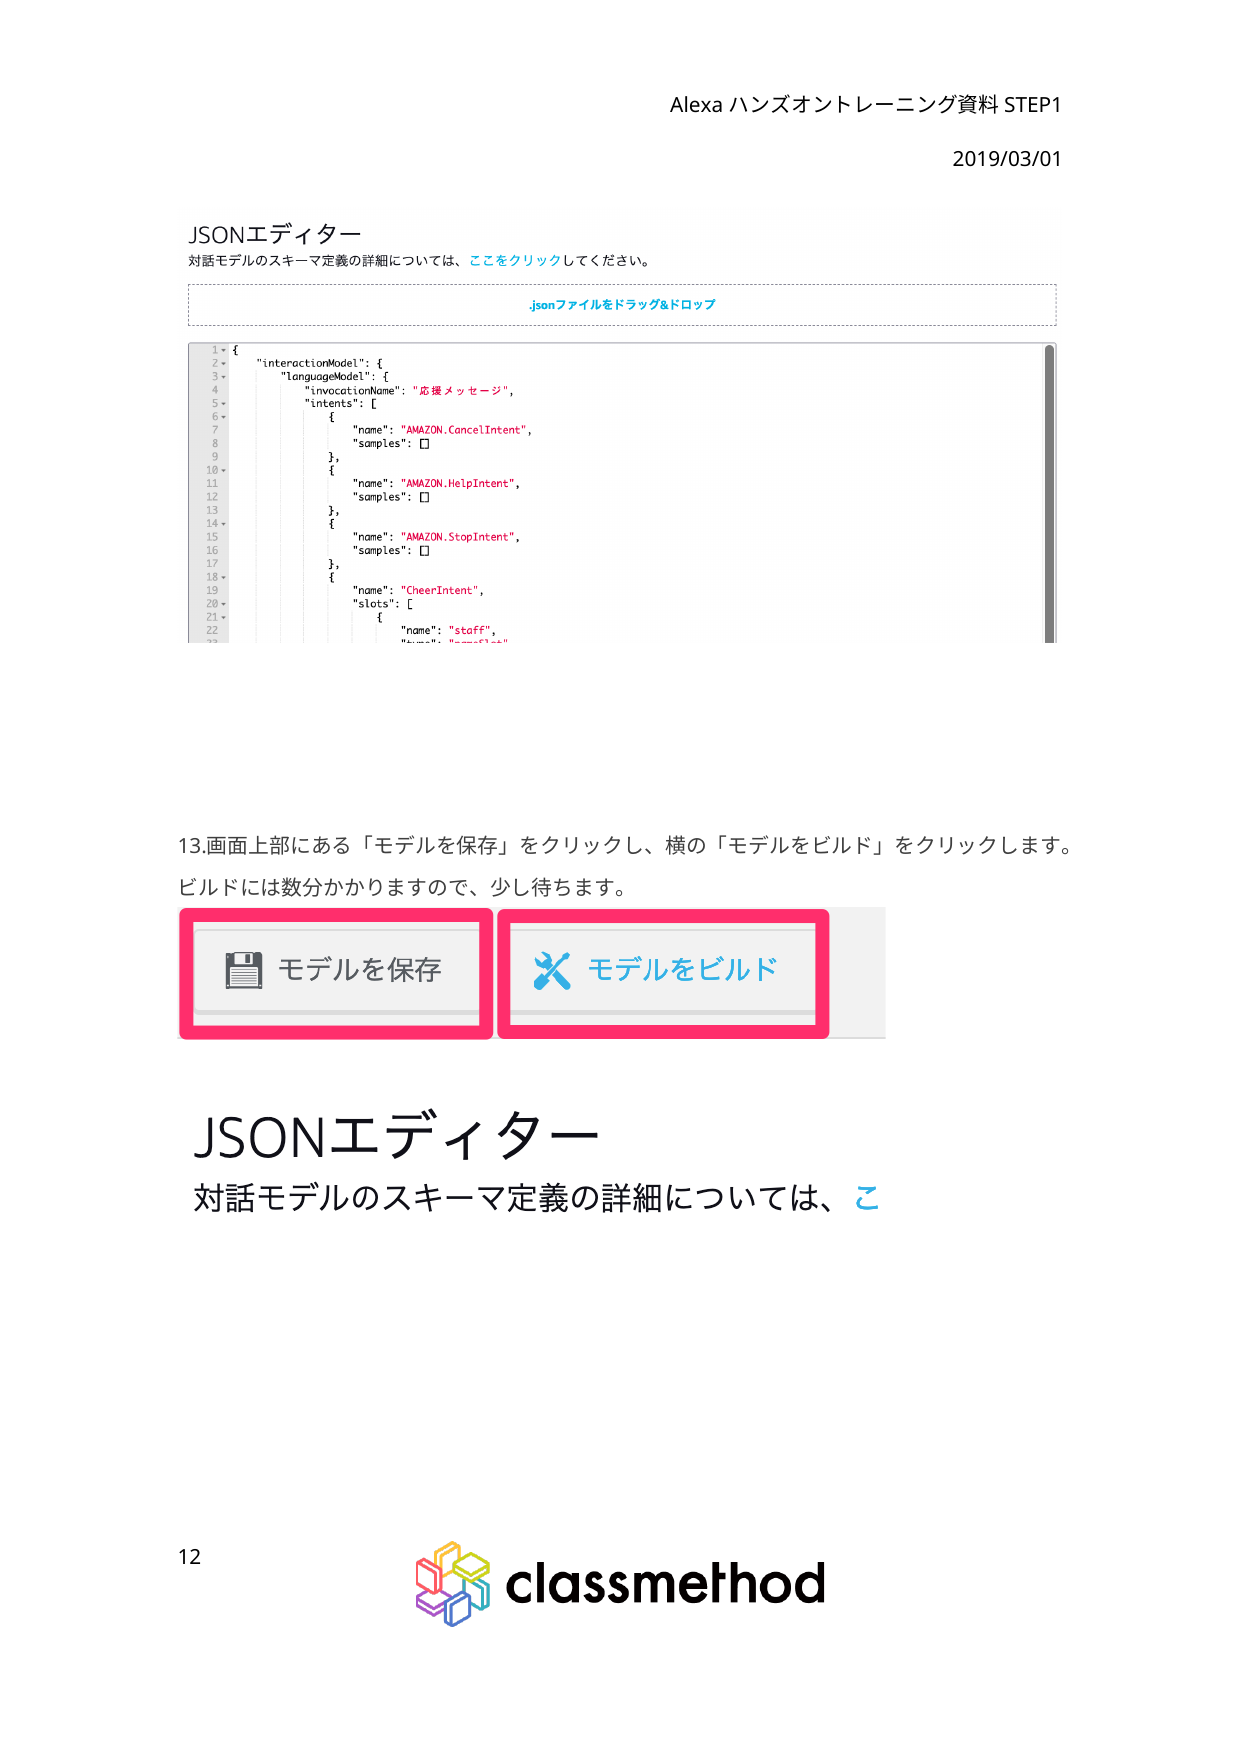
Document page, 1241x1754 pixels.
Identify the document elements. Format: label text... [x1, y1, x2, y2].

text 13.画面上部にある「モデルを保存」をクリックし、横の「モデルをビルド」をクリックします。 [177, 824, 1063, 866]
picture [416, 1541, 825, 1627]
picture [177, 907, 886, 1221]
text ビルドには数分かかりますので、少し待ちます。 [177, 866, 1063, 907]
picture [177, 207, 1063, 643]
